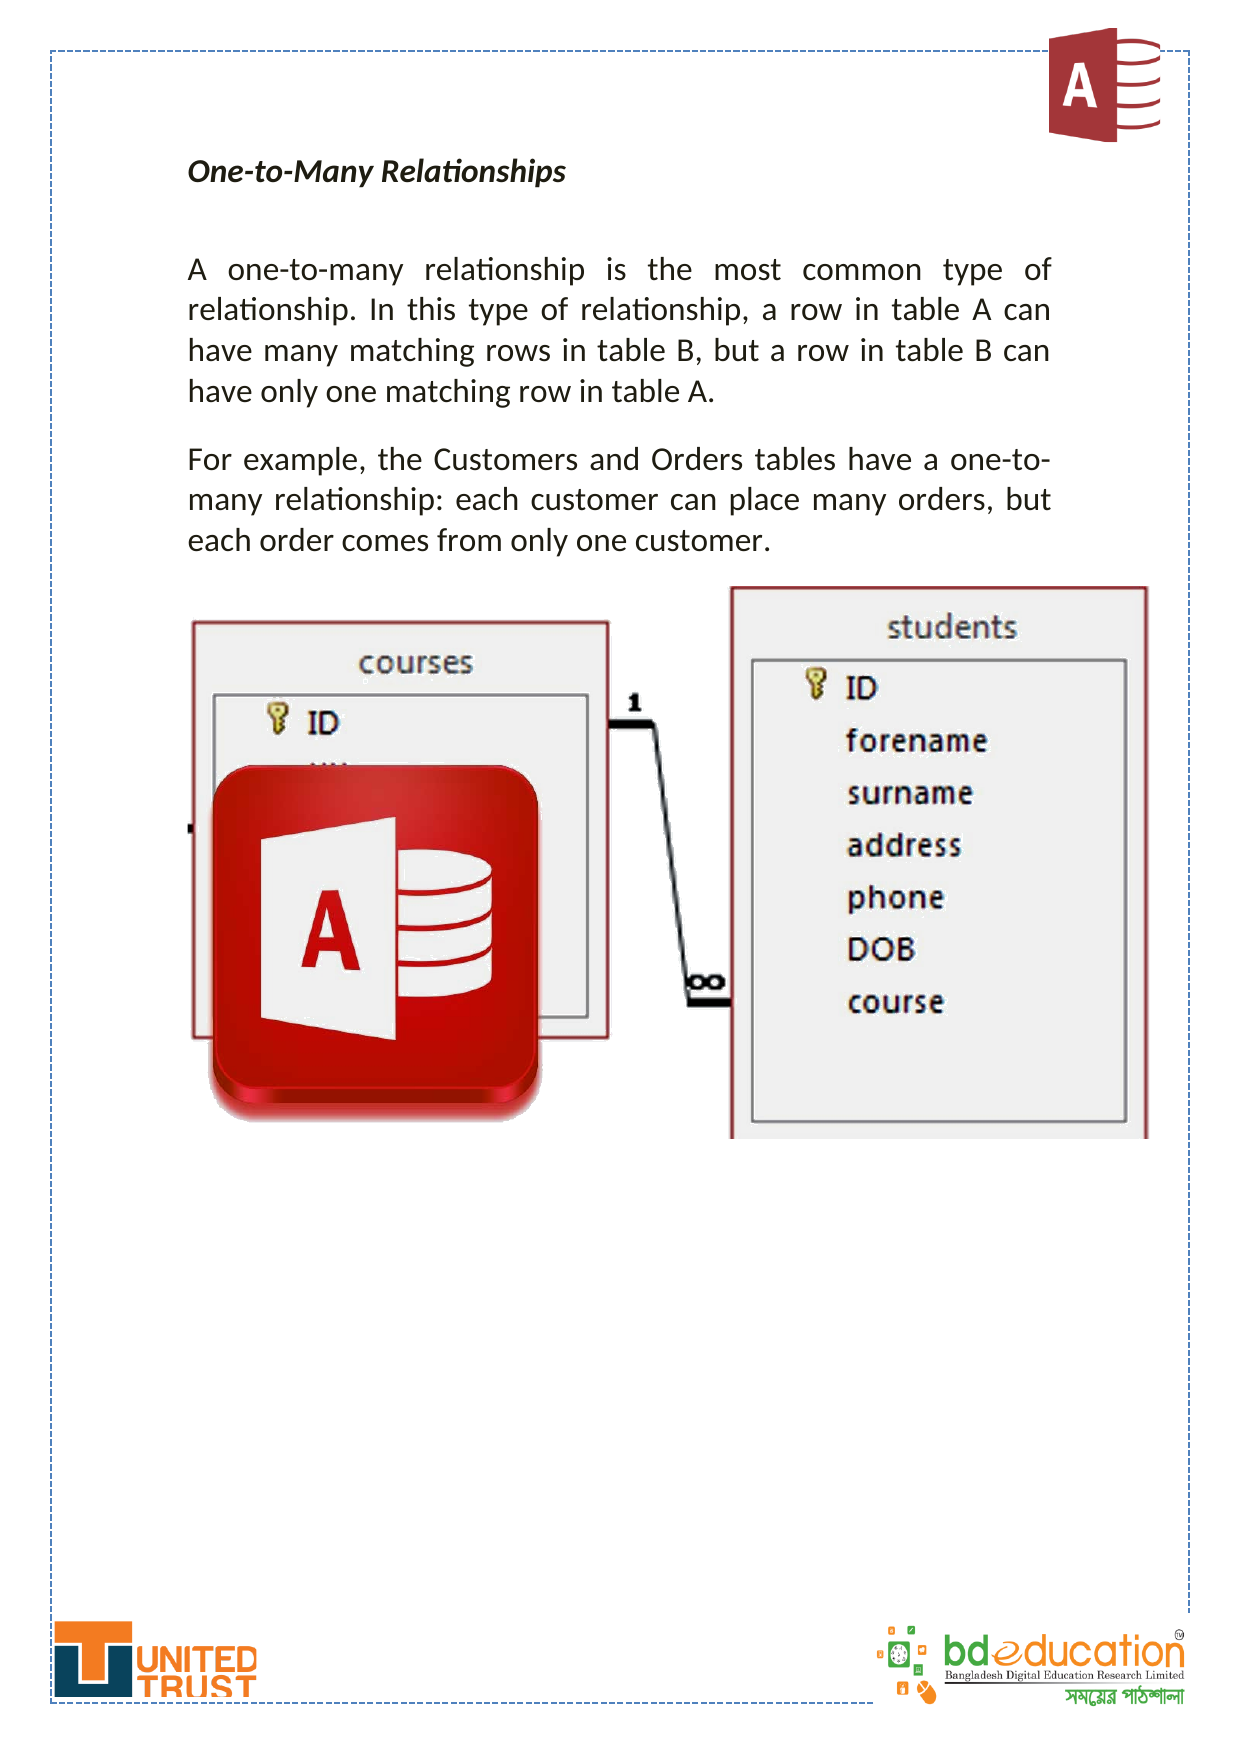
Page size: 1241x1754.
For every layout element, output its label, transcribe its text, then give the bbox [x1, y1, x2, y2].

picture [53, 1621, 256, 1697]
subtitle A one-to-many relationship is the most common type of relationship. In this type of relationship, a row in table A can have many matching rows in table B, but a row in table B can have only one matching row in table A. [187, 247, 1053, 410]
picture [1047, 28, 1160, 141]
picture [187, 586, 1169, 1139]
picture [873, 1613, 1193, 1707]
subtitle For example, the Customers and Orders tables have a one-to-many relationship: each customer can place many orders, but each order comes from only one customer. [187, 437, 1053, 560]
subtitle One-to-Many Relationships [187, 150, 1053, 191]
